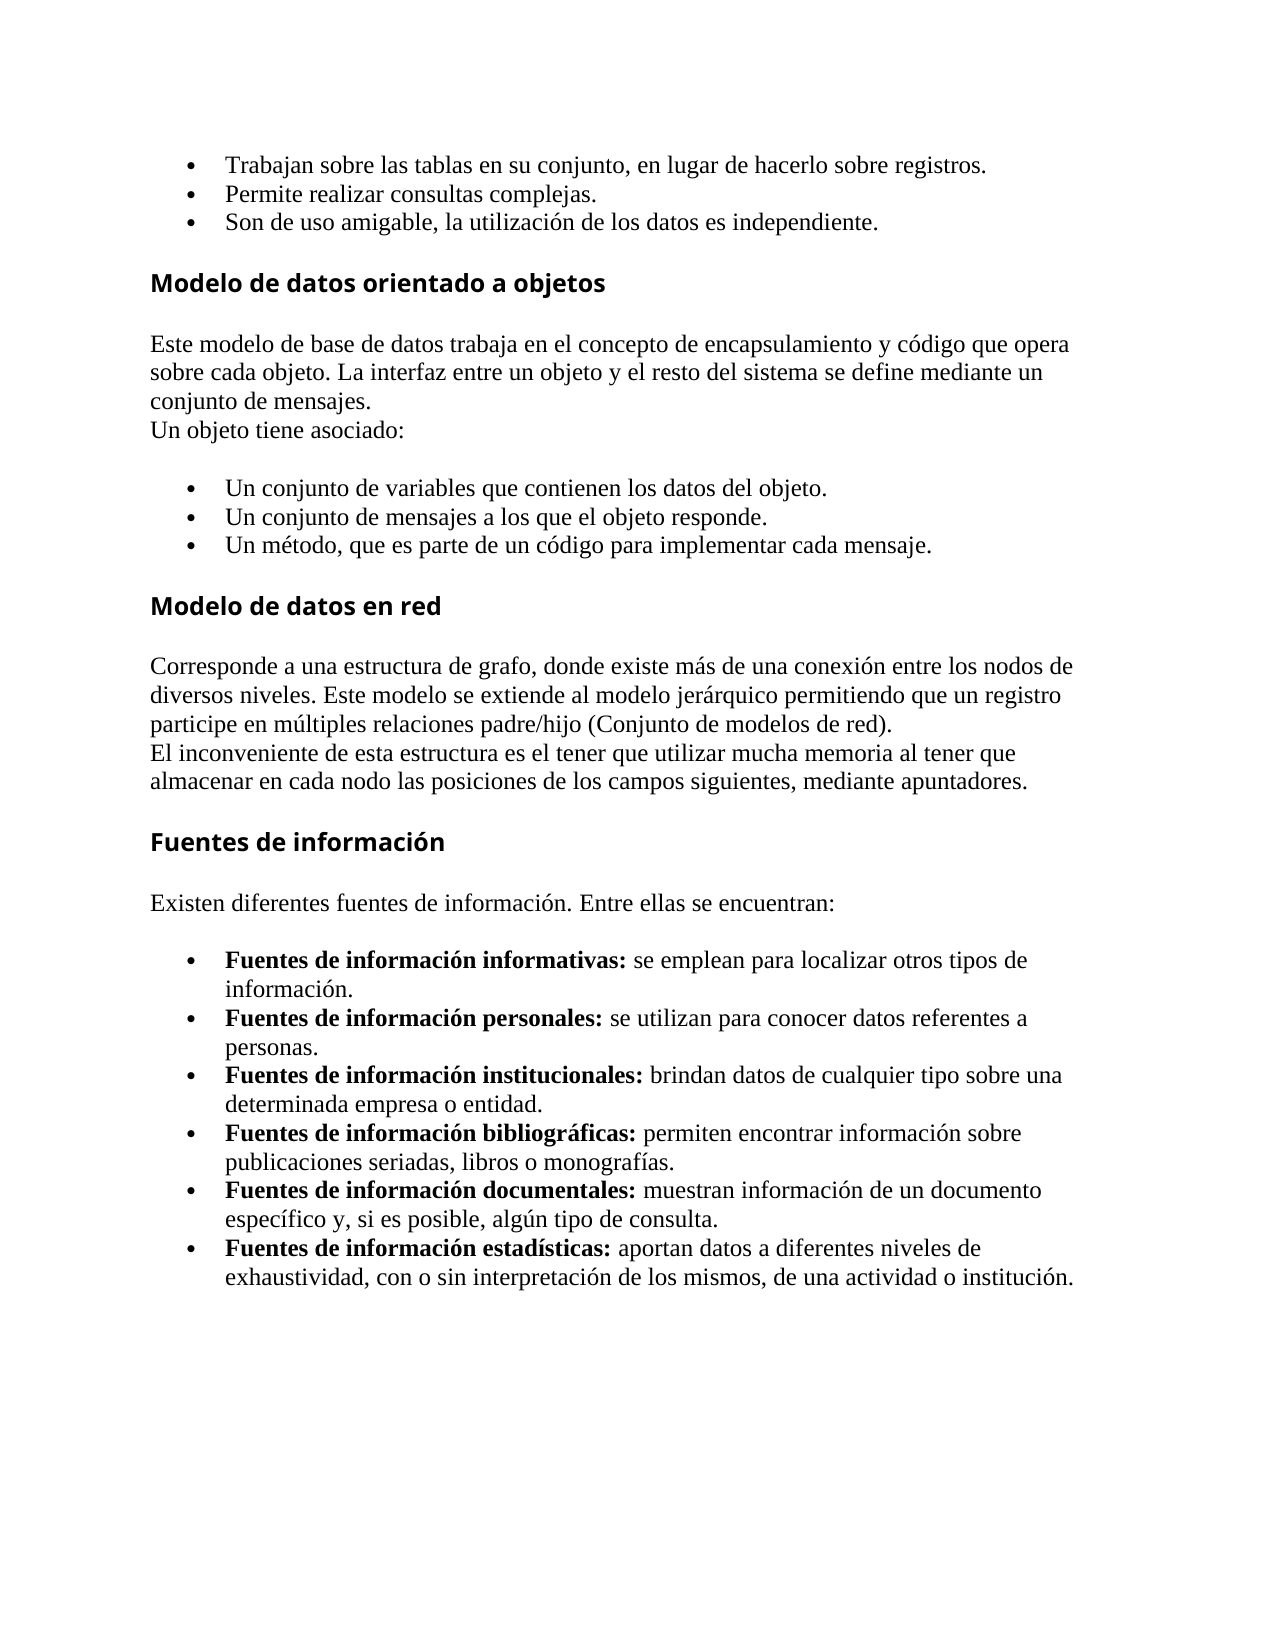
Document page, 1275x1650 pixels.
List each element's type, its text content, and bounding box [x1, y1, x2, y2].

list Fuentes de información documentales: muestran información de un documento específico y, si es posible, algún tipo de consulta. [187, 1176, 1125, 1233]
text Este modelo de base de datos trabaja en el concepto de encapsulamiento y código que opera sobre cada objeto. La interfaz entre un objeto y el resto del sistema se define mediante un conjunto de mensajes. [150, 329, 1125, 415]
list Permite realizar consultas complejas. [187, 179, 1125, 207]
text Corresponde a una estructura de grafo, donde existe más de una conexión entre los nodos de diversos niveles. Este modelo se extiende al modelo jerárquico permitiendo que un registro participe en múltiples relaciones padre/hijo (Conjunto de modelos de red). [150, 651, 1125, 738]
list Trabajan sobre las tablas en su conjunto, en lugar de hacerlo sobre registros. [187, 150, 1125, 179]
list Fuentes de información personales: se utilizan para conocer datos referentes a personas. [187, 1003, 1125, 1061]
text Fuentes de información [150, 824, 1125, 858]
list Un conjunto de mensajes a los que el objeto responde. [187, 502, 1125, 530]
list Fuentes de información bibliográficas: permiten encontrar información sobre publicaciones seriadas, libros o monografías. [187, 1118, 1125, 1176]
list Fuentes de información informativas: se emplean para localizar otros tipos de información. [187, 946, 1125, 1003]
text Existen diferentes fuentes de información. Entre ellas se encuentran: [150, 888, 1125, 916]
list Un conjunto de variables que contienen los datos del objeto. [187, 473, 1125, 502]
text Modelo de datos orientado a objetos [150, 265, 1125, 299]
list Son de uso amigable, la utilización de los datos es independiente. [187, 207, 1125, 236]
list Un método, que es parte de un código para implementar cada mensaje. [187, 530, 1125, 559]
list Fuentes de información estadísticas: aportan datos a diferentes niveles de exhaustividad, con o sin interpretación de los mismos, de una actividad o institución. [187, 1233, 1125, 1291]
text Modelo de datos en red [150, 588, 1125, 622]
text El inconveniente de esta estructura es el tener que utilizar mucha memoria al tener que almacenar en cada nodo las posiciones de los campos siguientes, mediante apuntadores. [150, 738, 1125, 795]
text Un objeto tiene asociado: [150, 415, 1125, 444]
list Fuentes de información institucionales: brindan datos de cualquier tipo sobre una determinada empresa o entidad. [187, 1061, 1125, 1118]
